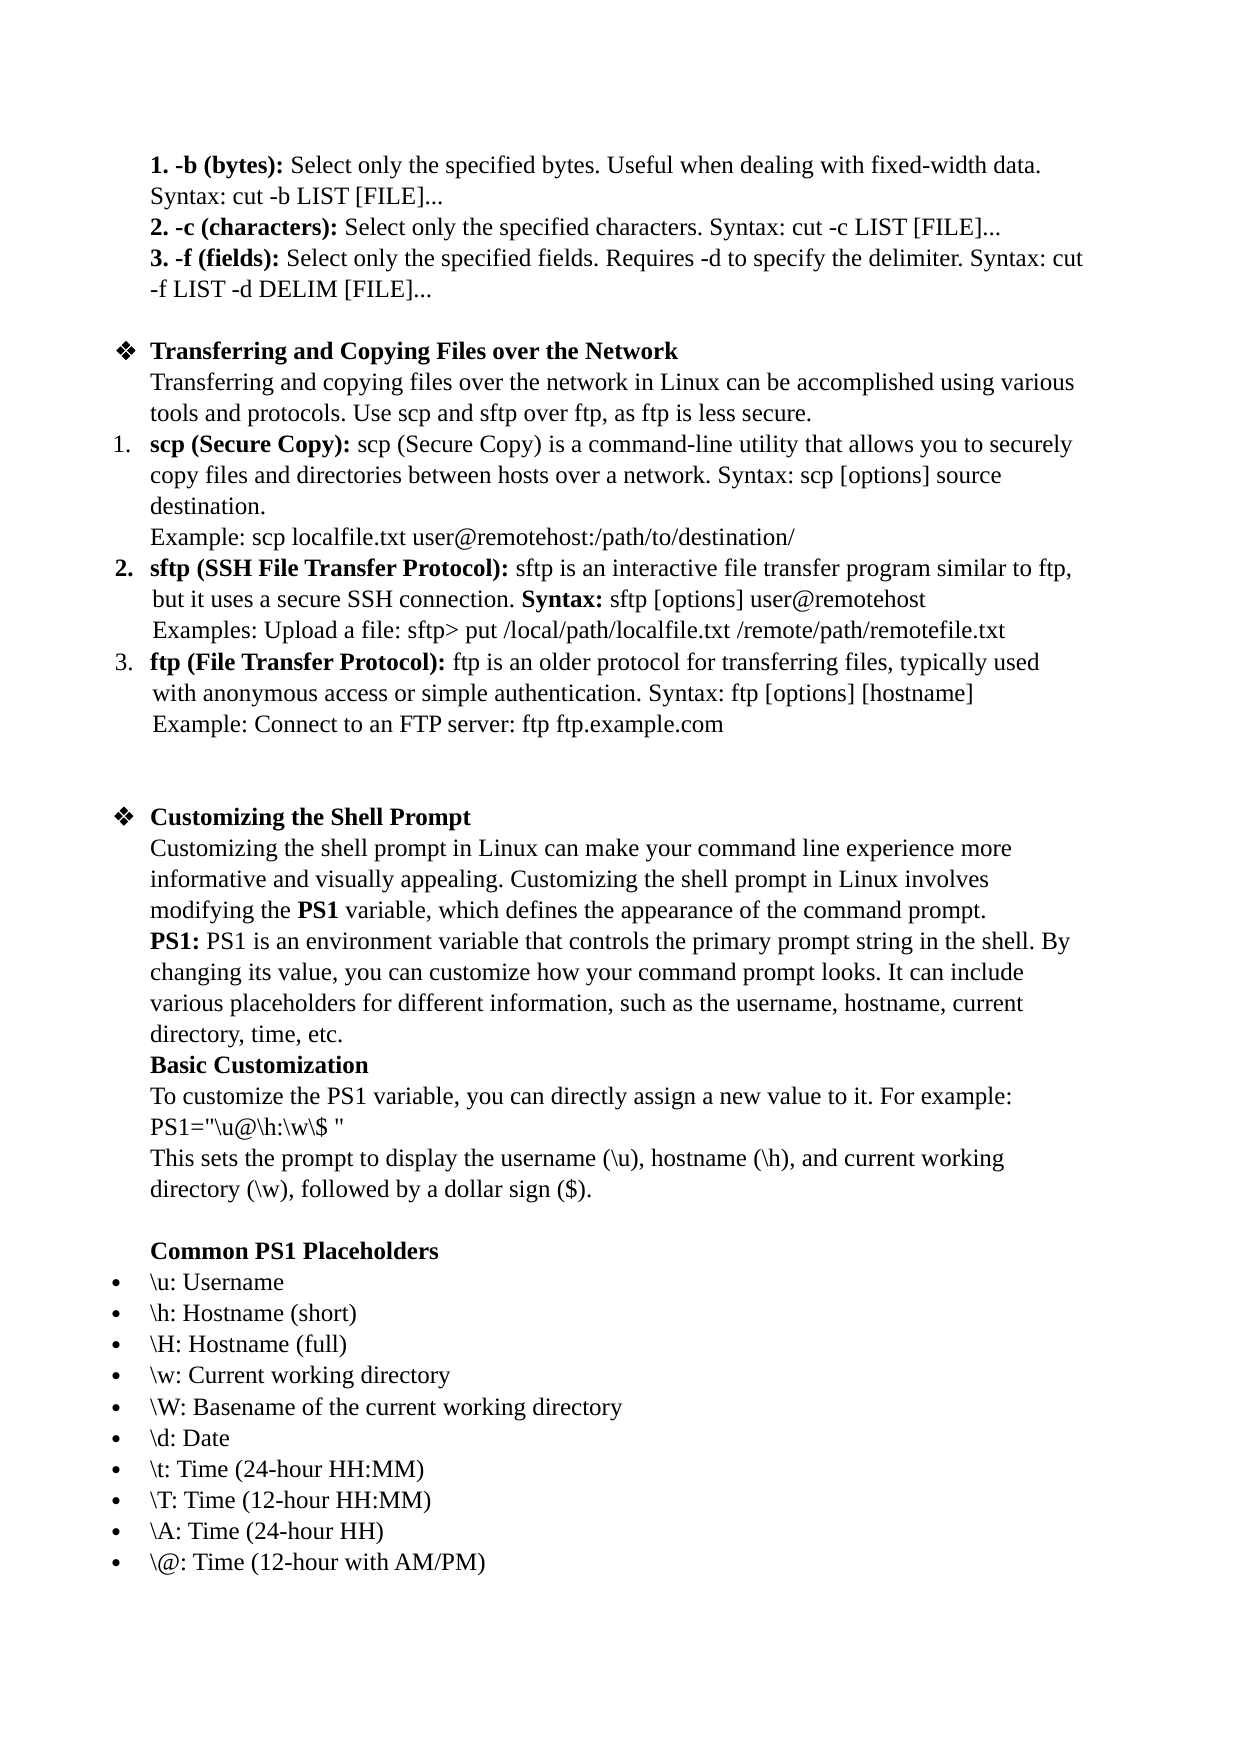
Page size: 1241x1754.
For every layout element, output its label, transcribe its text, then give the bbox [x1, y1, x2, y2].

list \W: Basename of the current working directory [112, 1392, 1090, 1420]
list Transferring and copying files over the network in Linux can be accomplished using various tools and protocols. Use scp and sftp over ftp, as ftp is less secure. [150, 367, 1090, 427]
list \u: Username [112, 1267, 1090, 1296]
list Common PS1 Placeholders [150, 1236, 1090, 1265]
list \A: Time (24-hour HH) [112, 1516, 1090, 1544]
list To customize the PS1 variable, you can directly assign a new value to it. For example: [150, 1081, 1090, 1110]
list scp (Secure Copy): scp (Secure Copy) is a command-line utility that allows you to securely copy files and directories between hosts over a network. Syntax: scp [options] source destination. [112, 429, 1090, 520]
list Transferring and Copying Files over the Network [114, 336, 1090, 365]
text 1. -b (bytes): Select only the specified bytes. Useful when dealing with fixed-width data. [150, 150, 1090, 179]
list Basic Customization [150, 1050, 1090, 1079]
text 2. -c (characters): Select only the specified characters. Syntax: cut -c LIST [FILE]... [150, 212, 1090, 241]
list Customizing the Shell Prompt [112, 802, 1090, 831]
list \h: Hostname (short) [112, 1298, 1090, 1327]
list Customizing the shell prompt in Linux can make your command line experience more informative and visually appealing. Customizing the shell prompt in Linux involves modifying the PS1 variable, which defines the appearance of the command prompt. [150, 833, 1090, 924]
list \H: Hostname (full) [112, 1329, 1090, 1358]
list PS1="\u@\h:\w\$ " [150, 1112, 1090, 1141]
list \T: Time (12-hour HH:MM) [112, 1485, 1090, 1513]
list \w: Current working directory [112, 1361, 1090, 1389]
list \d: Date [112, 1423, 1090, 1451]
list \@: Time (12-hour with AM/PM) [112, 1547, 1090, 1576]
text Syntax: cut -b LIST [FILE]... [150, 181, 1090, 210]
list This sets the prompt to display the username (\u), hostname (\h), and current working directory (\w), followed by a dollar sign ($). [150, 1143, 1090, 1203]
list \t: Time (24-hour HH:MM) [112, 1454, 1090, 1482]
list Examples: Upload a file: sftp> put /local/path/localfile.txt /remote/path/remotefile.txt [152, 616, 1090, 644]
list PS1: PS1 is an environment variable that controls the primary prompt string in the shell. By changing its value, you can customize how your command prompt looks. It can include various placeholders for different information, such as the username, hostname, current directory, time, etc. [150, 926, 1090, 1048]
text Example: scp localfile.txt user@remotehost:/path/to/destination/ [150, 522, 1090, 551]
list sftp (SSH File Transfer Protocol): sftp is an interactive file transfer program similar to ftp, but it uses a secure SSH connection. Syntax: sftp [options] user@remotehost [114, 553, 1090, 613]
text 3. -f (fields): Select only the specified fields. Requires -d to specify the delimiter. Syntax: cut -f LIST -d DELIM [FILE]... [150, 243, 1090, 303]
list ftp (File Transfer Protocol): ftp is an older protocol for transferring files, typically used with anonymous access or simple authentication. Syntax: ftp [options] [hostname] Example: Connect to an FTP server: ftp ftp.example.com [114, 647, 1090, 737]
